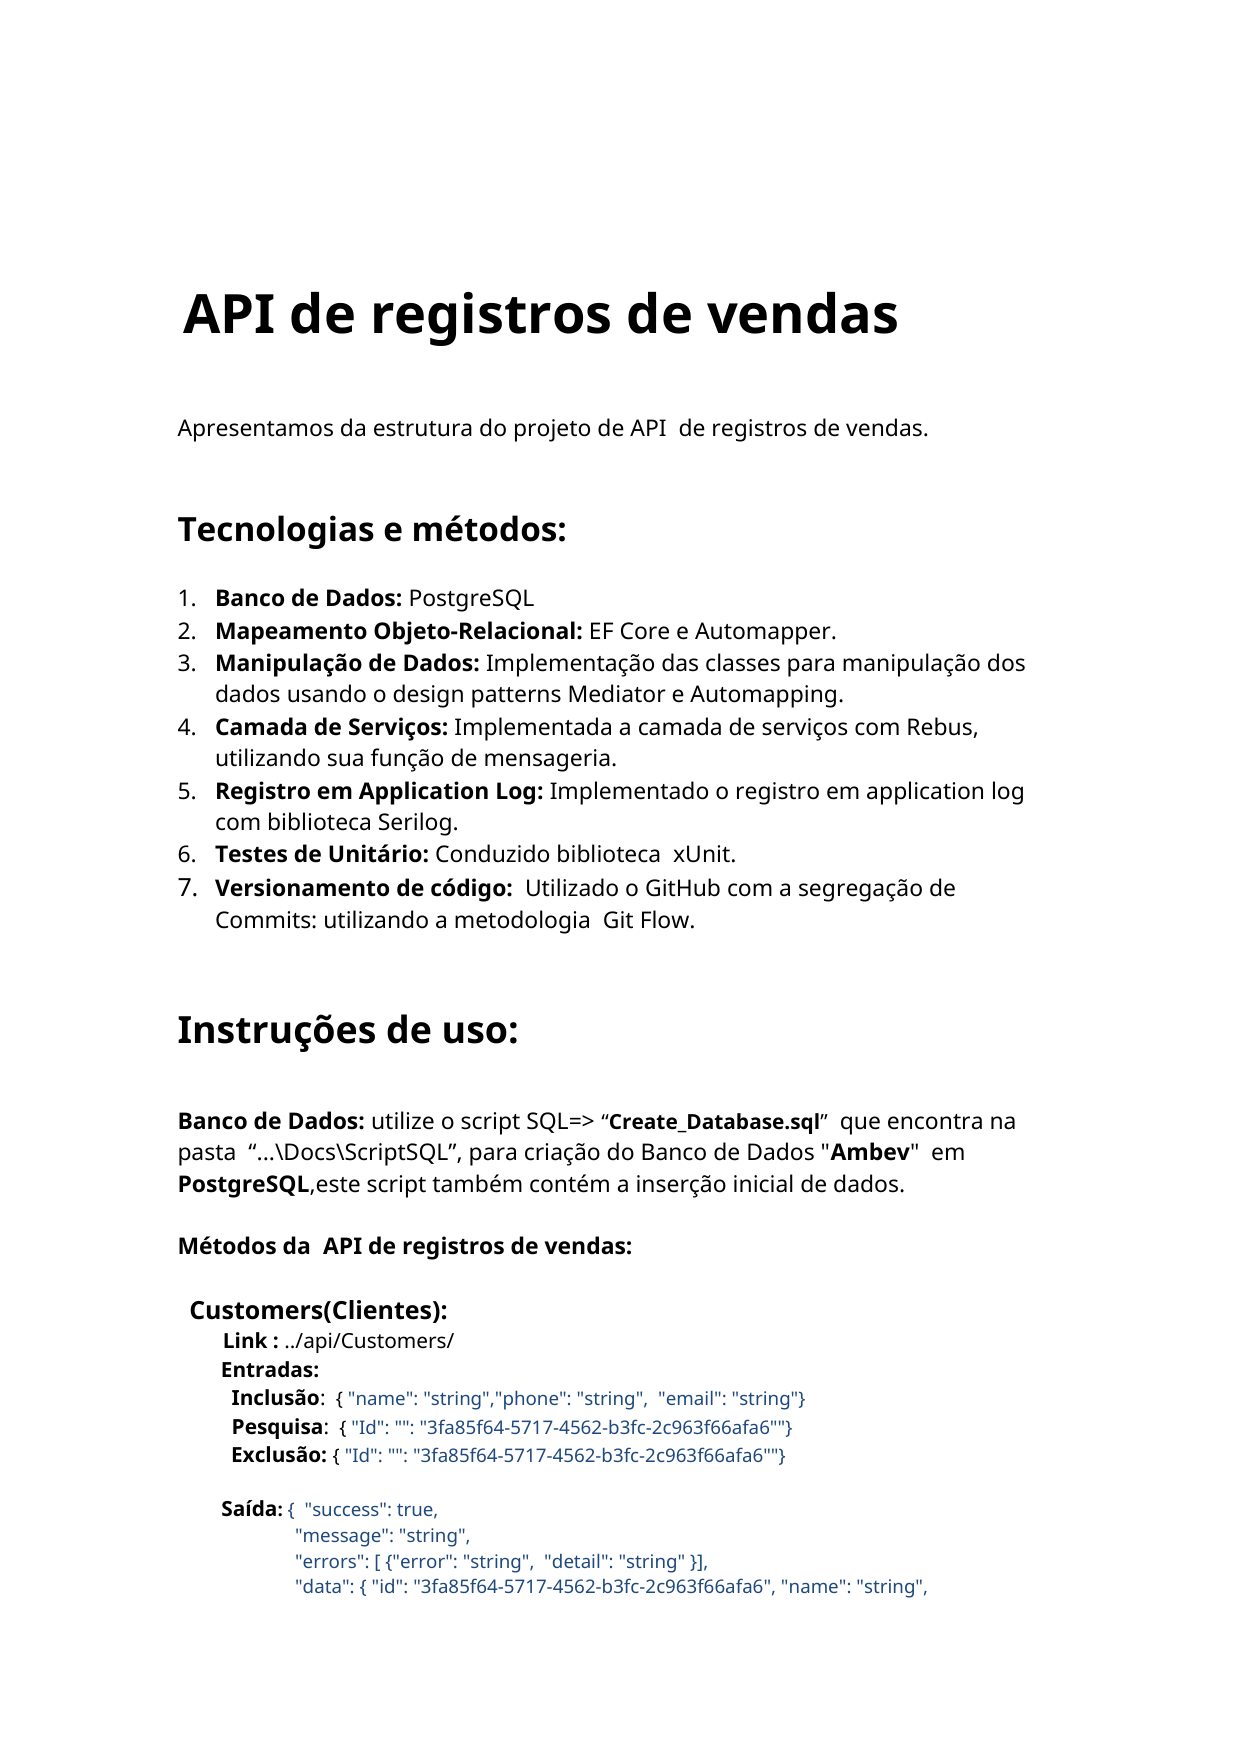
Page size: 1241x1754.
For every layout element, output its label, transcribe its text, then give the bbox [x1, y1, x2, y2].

list Versionamento de código: Utilizado o GitHub com a segregação de Commits: utilizando a metodologia Git Flow. [177, 869, 1063, 935]
text Entradas: [177, 1355, 1063, 1383]
text Customers(Clientes): [177, 1293, 1063, 1327]
text "data": { "id": "3fa85f64-5717-4562-b3fc-2c963f66afa6", "name": "string", [177, 1574, 1063, 1599]
text Apresentamos da estrutura do projeto de API de registros de vendas. [177, 412, 1063, 443]
list Mapeamento Objeto-Relacional: EF Core e Automapper. [177, 614, 1063, 646]
list Testes de Unitário: Conduzido biblioteca xUnit. [177, 838, 1063, 869]
text Saída: { "success": true, [177, 1494, 1063, 1523]
text Métodos da API de registros de vendas: [177, 1230, 1063, 1261]
text Instruções de uso: [177, 1003, 1063, 1054]
list Camada de Serviços: Implementada a camada de serviços com Rebus, utilizando sua função de mensageria. [177, 711, 1063, 773]
list Registro em Application Log: Implementado o registro em application log com biblioteca Serilog. [177, 774, 1063, 837]
list Manipulação de Dados: Implementação das classes para manipulação dos dados usando o design patterns Mediator e Automapping. [177, 647, 1063, 709]
text Banco de Dados: utilize o script SQL=> “Create_Database.sql” que encontra na pasta “...\Docs\ScriptSQL”, para criação do Banco de Dados "Ambev" em PostgreSQL,este script também contém a inserção inicial de dados. [177, 1105, 1063, 1199]
text Pesquisa: { "Id": "": "3fa85f64-5717-4562-b3fc-2c963f66afa6""} [177, 1412, 1063, 1440]
text API de registros de vendas [177, 275, 1063, 349]
text Exclusão: { "Id": "": "3fa85f64-5717-4562-b3fc-2c963f66afa6""} [177, 1440, 1063, 1469]
text "errors": [ {"error": "string", "detail": "string" }], [177, 1548, 1063, 1574]
list Banco de Dados: PostgreSQL [177, 582, 1063, 613]
text Link : ../api/Customers/ [177, 1327, 1063, 1355]
text Tecnologias e métodos: [177, 505, 1063, 551]
text "message": "string", [177, 1523, 1063, 1548]
text Inclusão: { "name": "string","phone": "string", "email": "string"} [177, 1383, 1063, 1412]
